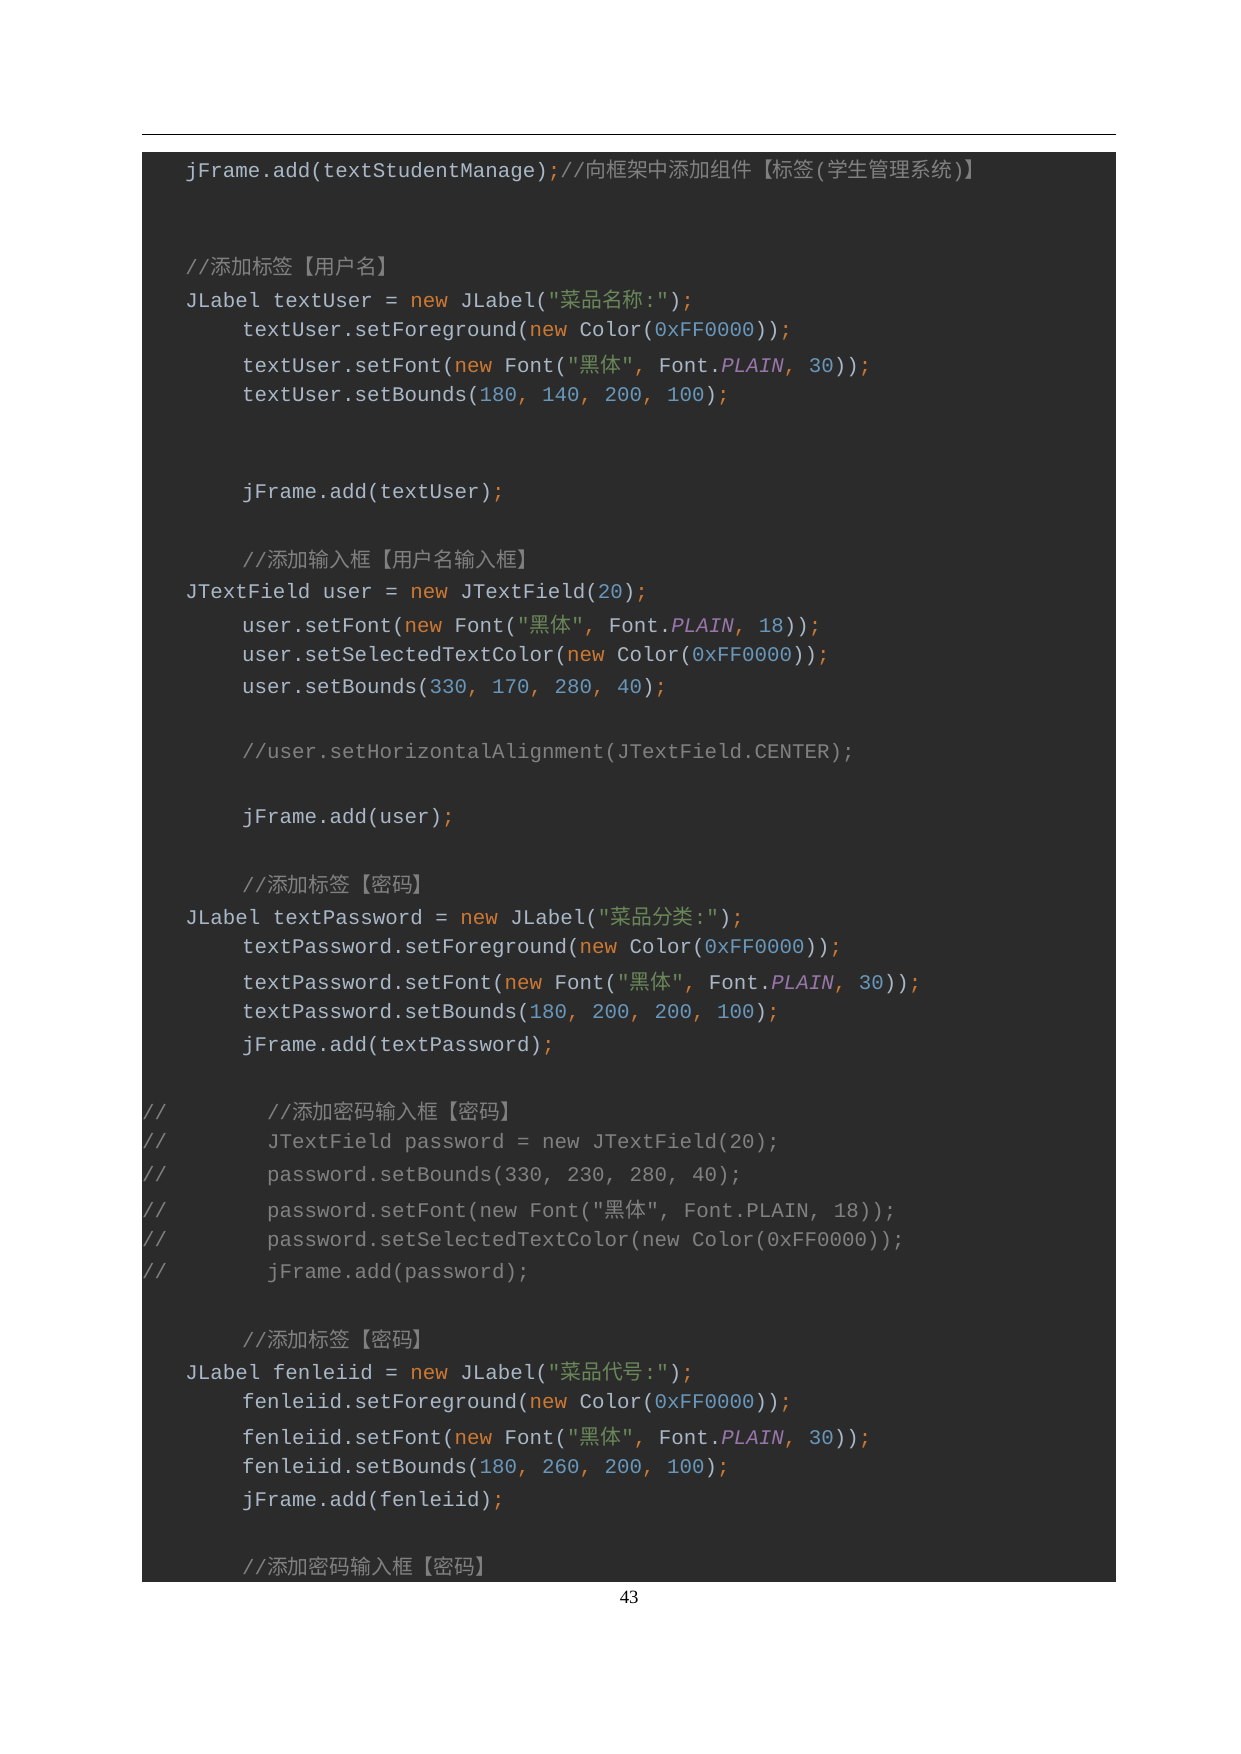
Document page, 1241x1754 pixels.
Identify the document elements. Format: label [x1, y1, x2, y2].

text [142, 152, 1116, 1582]
